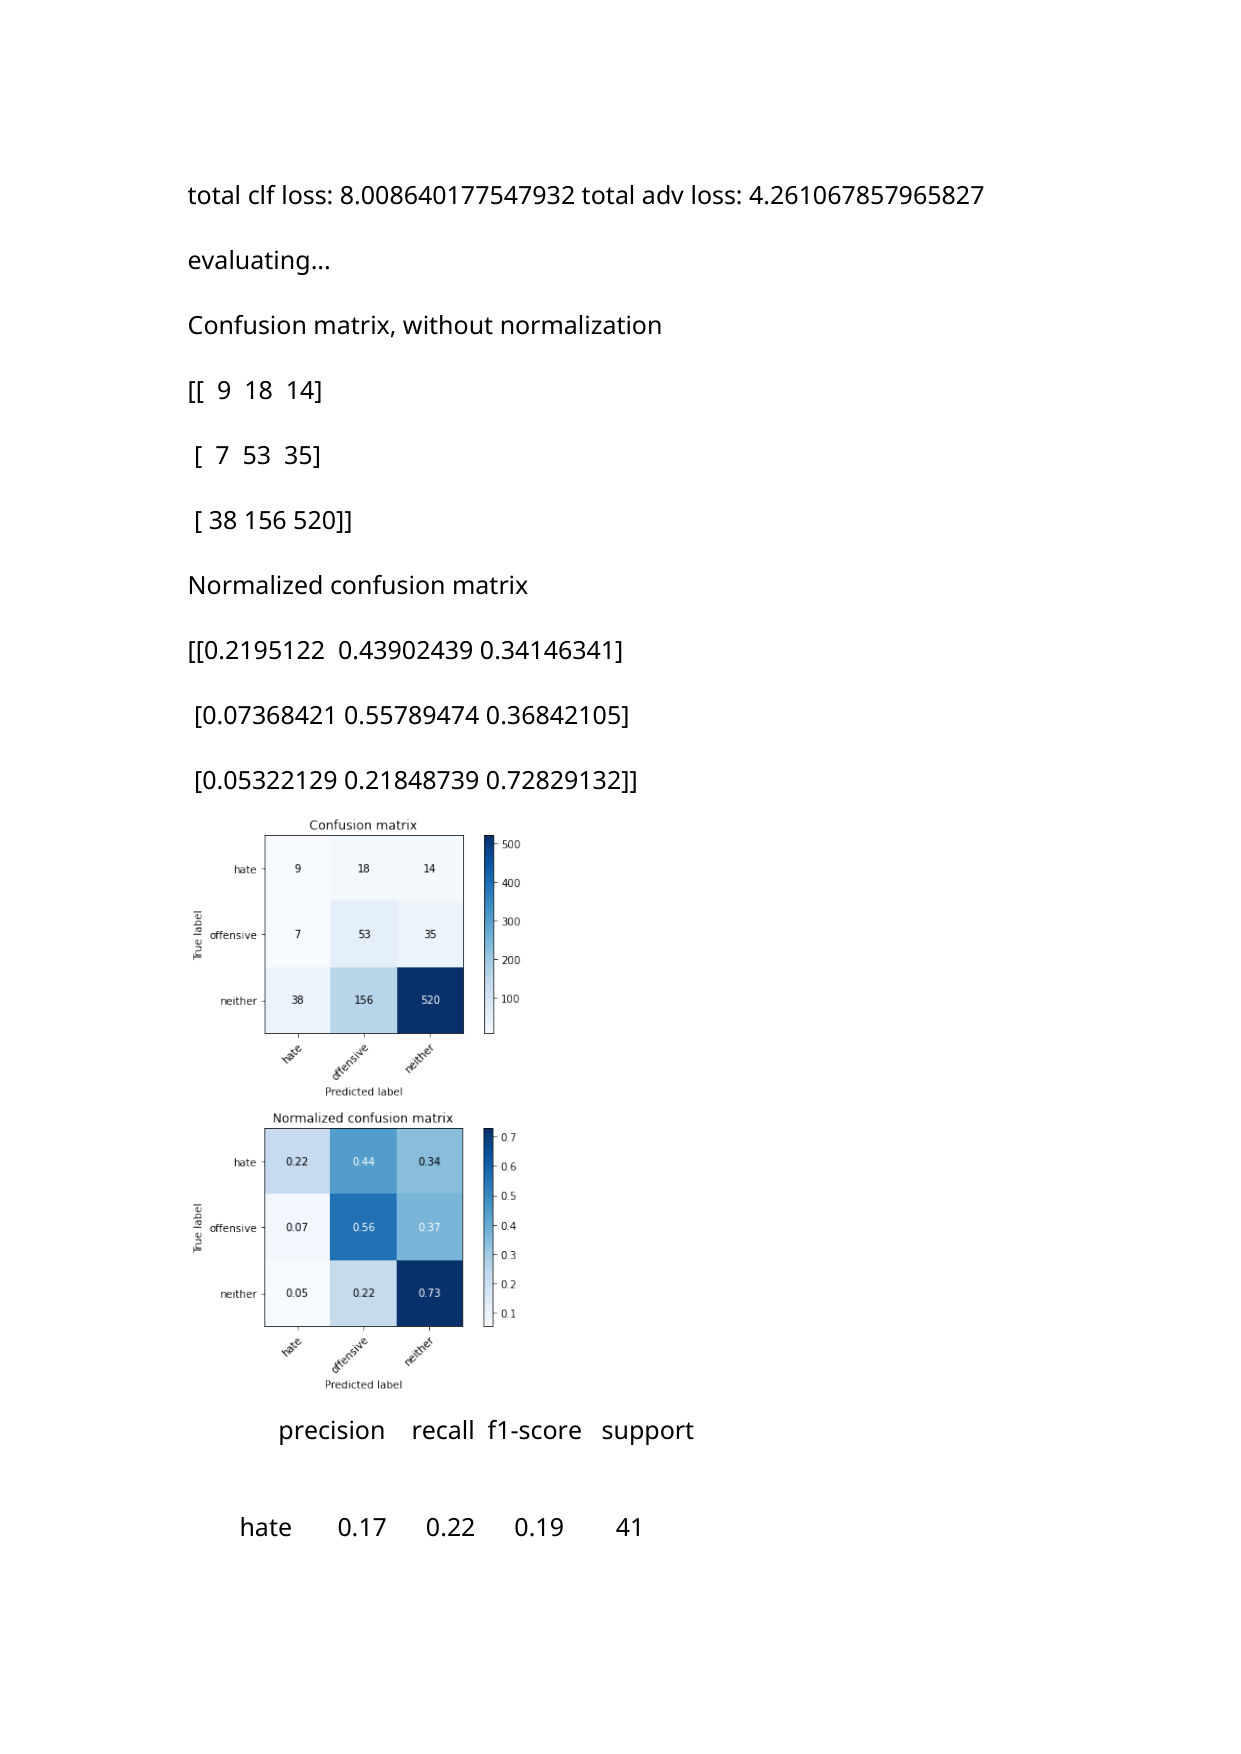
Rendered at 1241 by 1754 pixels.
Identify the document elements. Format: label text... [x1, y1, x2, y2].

text [0.05322129 0.21848739 0.72829132]] [187, 747, 1053, 812]
text [ 7 53 35] [187, 422, 1053, 487]
text precision recall f1-score support [187, 1397, 1053, 1462]
text Confusion matrix, without normalization [187, 292, 1053, 357]
text hate 0.17 0.22 0.19 41 [187, 1494, 1053, 1559]
text [ 38 156 520]] [187, 487, 1053, 552]
text [[ 9 18 14] [187, 357, 1053, 422]
text evaluating... [187, 227, 1053, 292]
text total clf loss: 8.008640177547932 total adv loss: 4.261067857965827 [187, 162, 1053, 227]
picture [187, 1105, 524, 1397]
text [0.07368421 0.55789474 0.36842105] [187, 682, 1053, 747]
text Normalized confusion matrix [187, 552, 1053, 617]
picture [187, 812, 528, 1104]
text [[0.2195122 0.43902439 0.34146341] [187, 617, 1053, 682]
